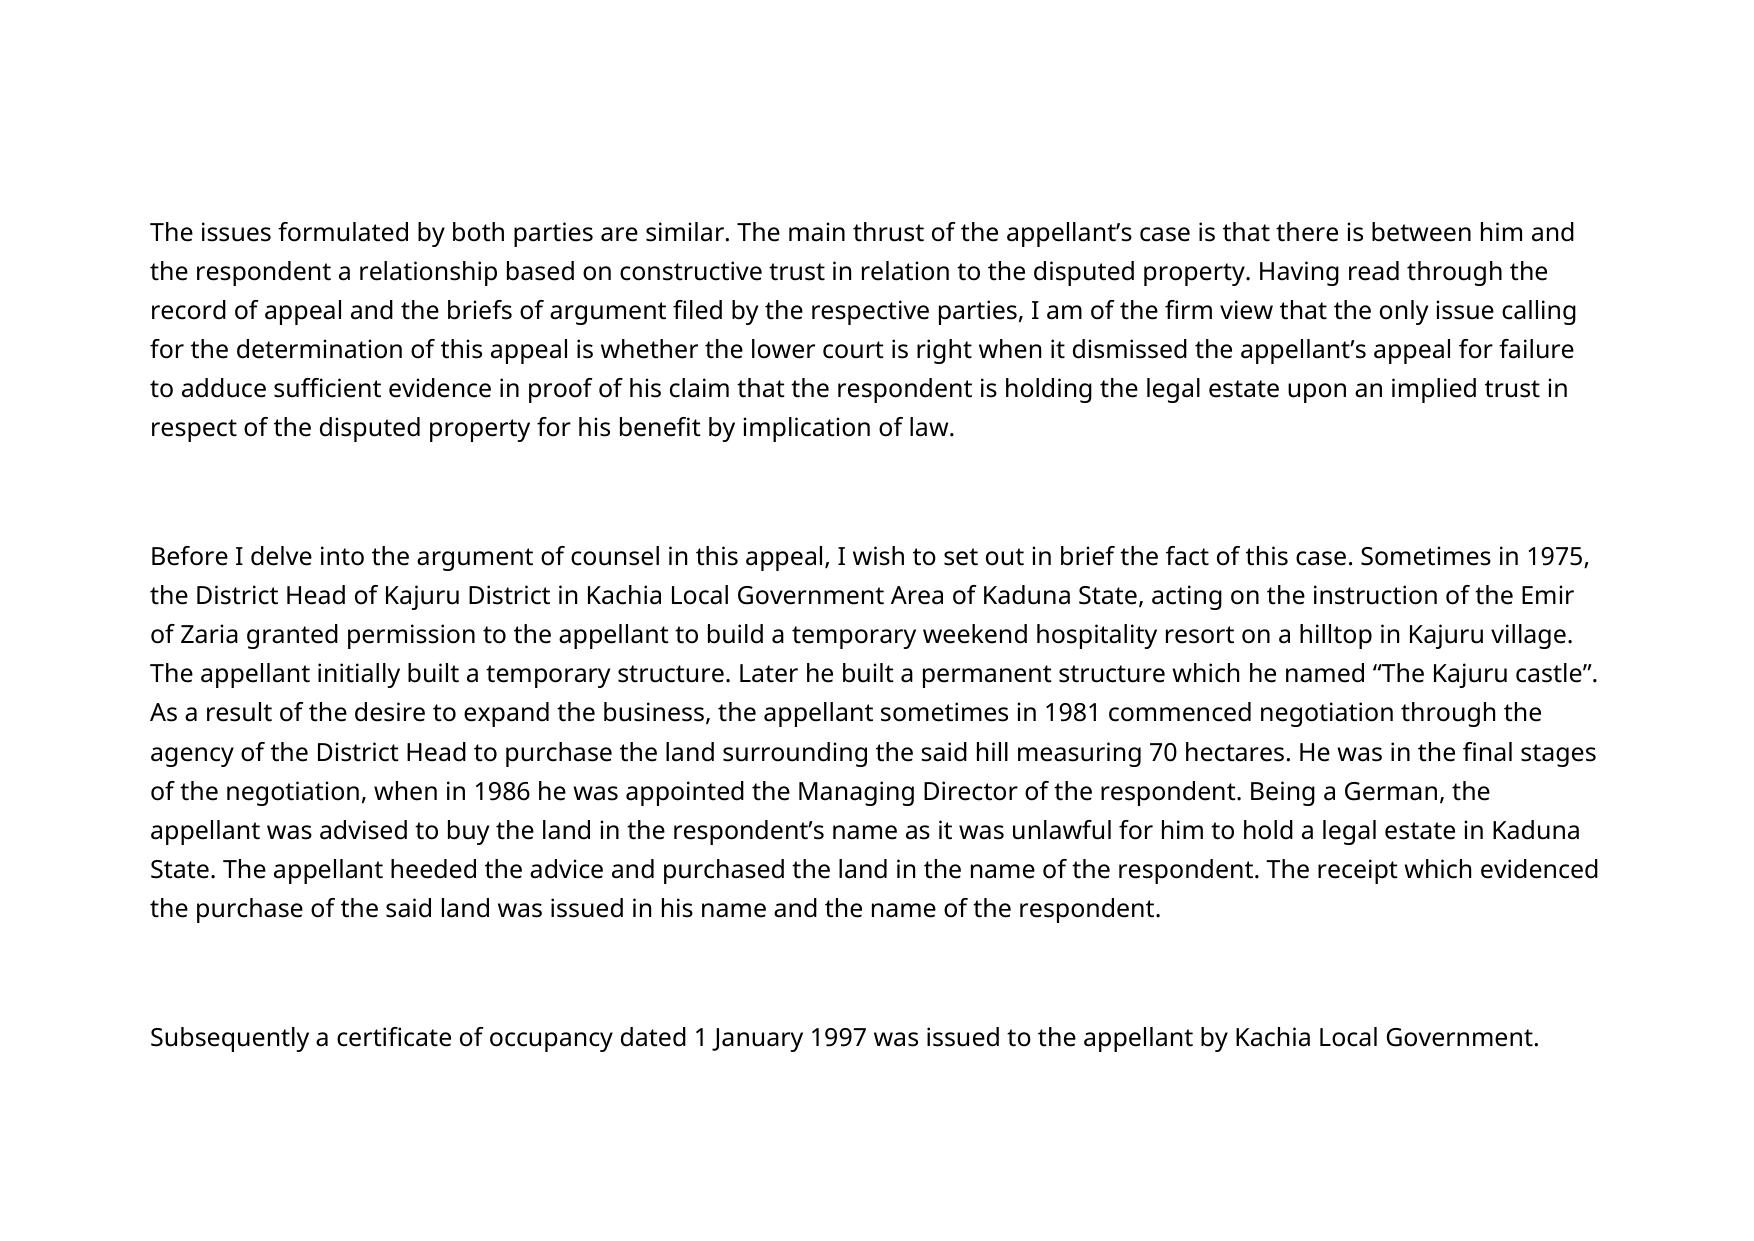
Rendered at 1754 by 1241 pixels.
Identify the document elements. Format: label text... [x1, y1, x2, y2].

text Subsequently a certificate of occupancy dated 1 January 1997 was issued to the appellant by Kachia Local Government. [150, 1019, 1604, 1053]
text The issues formulated by both parties are similar. The main thrust of the appellant’s case is that there is between him and the respondent a relationship based on constructive trust in relation to the disputed property. Having read through the record of appeal and the briefs of argument filed by the respective parties, I am of the firm view that the only issue calling for the determination of this appeal is whether the lower court is right when it dismissed the appellant’s appeal for failure to adduce sufficient evidence in proof of his claim that the respondent is holding the legal estate upon an implied trust in respect of the disputed property for his benefit by implication of law. [150, 214, 1604, 444]
text Before I delve into the argument of counsel in this appeal, I wish to set out in brief the fact of this case. Sometimes in 1975, the District Head of Kajuru District in Kachia Local Government Area of Kaduna State, acting on the instruction of the Emir of Zaria granted permission to the appellant to build a temporary weekend hospitality resort on a hilltop in Kajuru village. The appellant initially built a temporary structure. Later he built a permanent structure which he named “The Kajuru castle”. As a result of the desire to expand the business, the appellant sometimes in 1981 commenced negotiation through the agency of the District Head to purchase the land surrounding the said hill measuring 70 hectares. He was in the final stages of the negotiation, when in 1986 he was appointed the Managing Director of the respondent. Being a German, the appellant was advised to buy the land in the respondent’s name as it was unlawful for him to hold a legal estate in Kaduna State. The appellant heeded the advice and purchased the land in the name of the respondent. The receipt which evidenced the purchase of the said land was issued in his name and the name of the respondent. [150, 538, 1604, 925]
